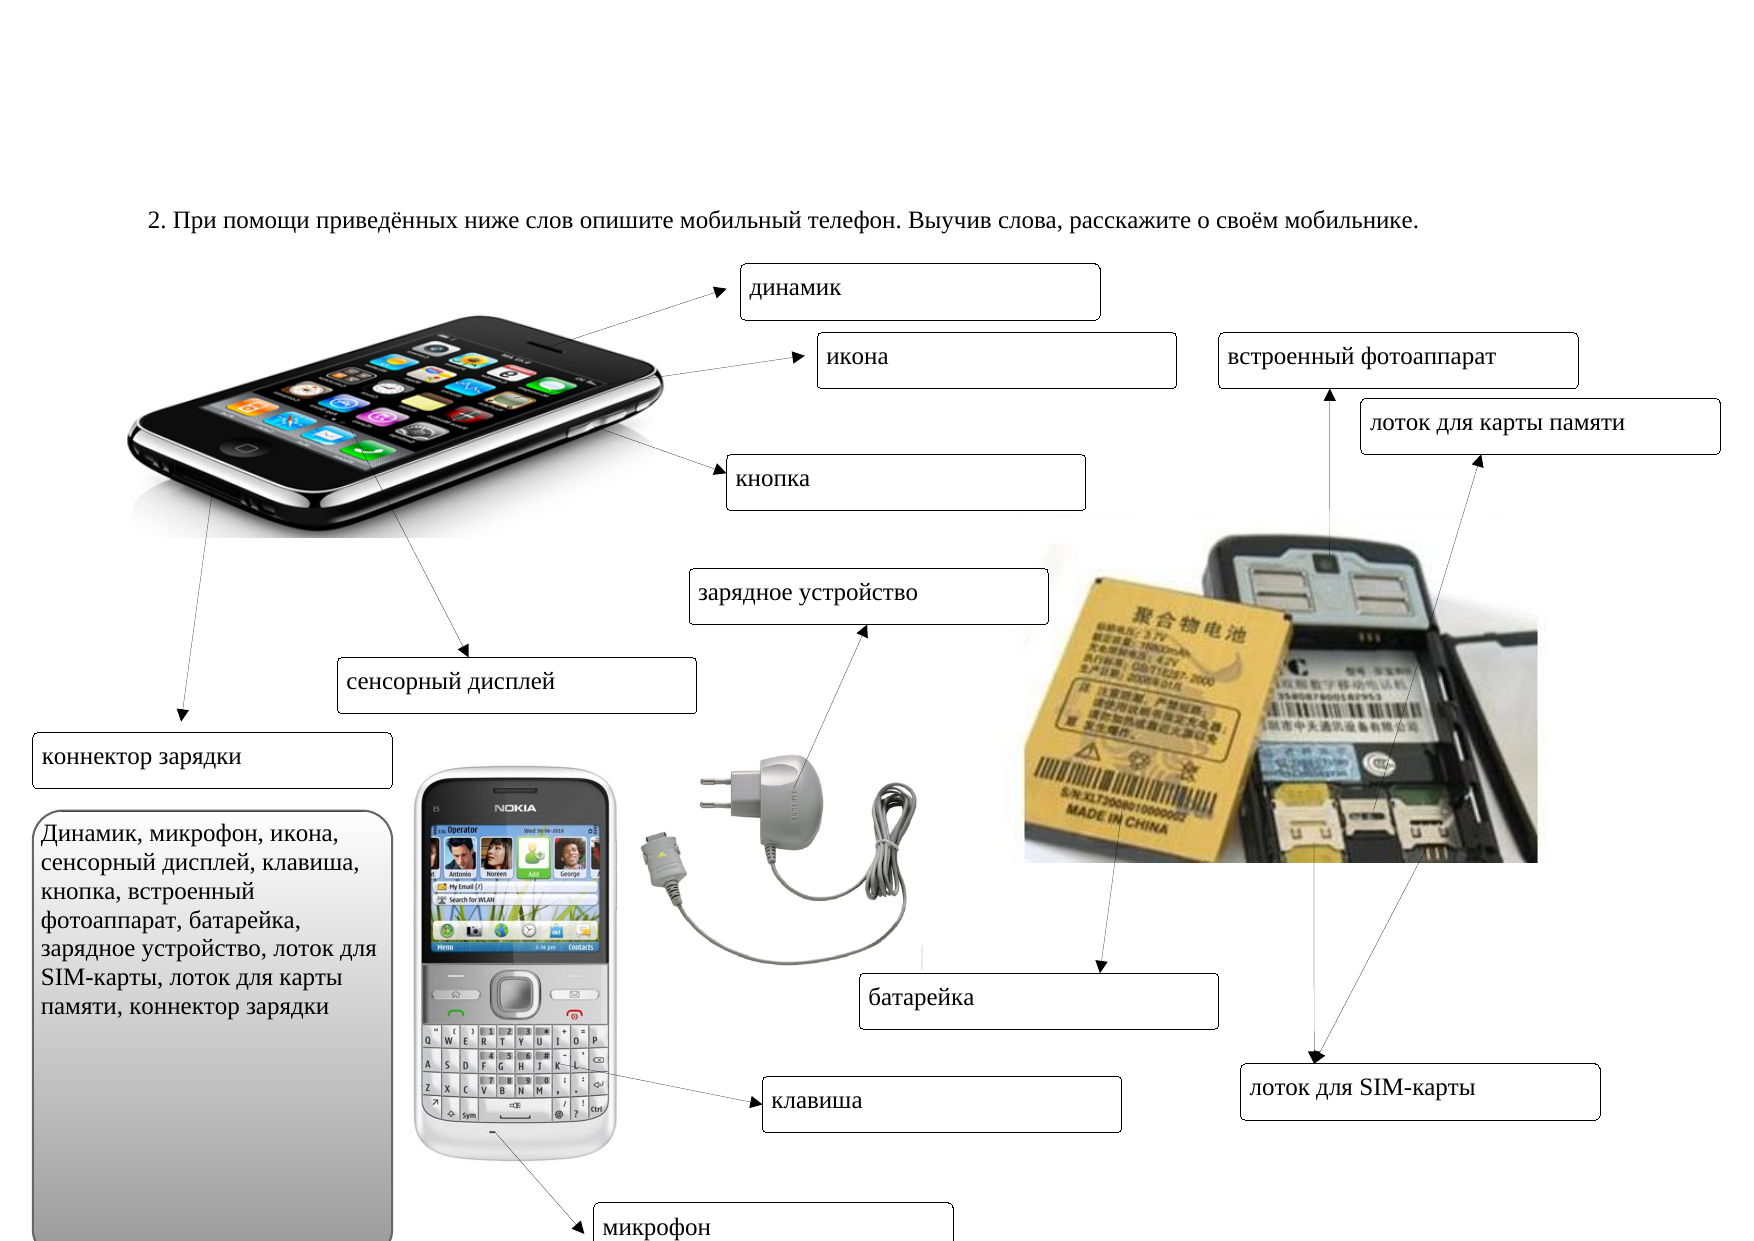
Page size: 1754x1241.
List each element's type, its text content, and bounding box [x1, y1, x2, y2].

text 2. При помощи приведённых ниже слов опишите мобильный телефон. Выучив слова, расскажите о своём мобильнике. [148, 205, 1606, 234]
picture [411, 762, 618, 1163]
picture [636, 751, 923, 970]
picture [1001, 515, 1549, 863]
picture [123, 307, 668, 538]
